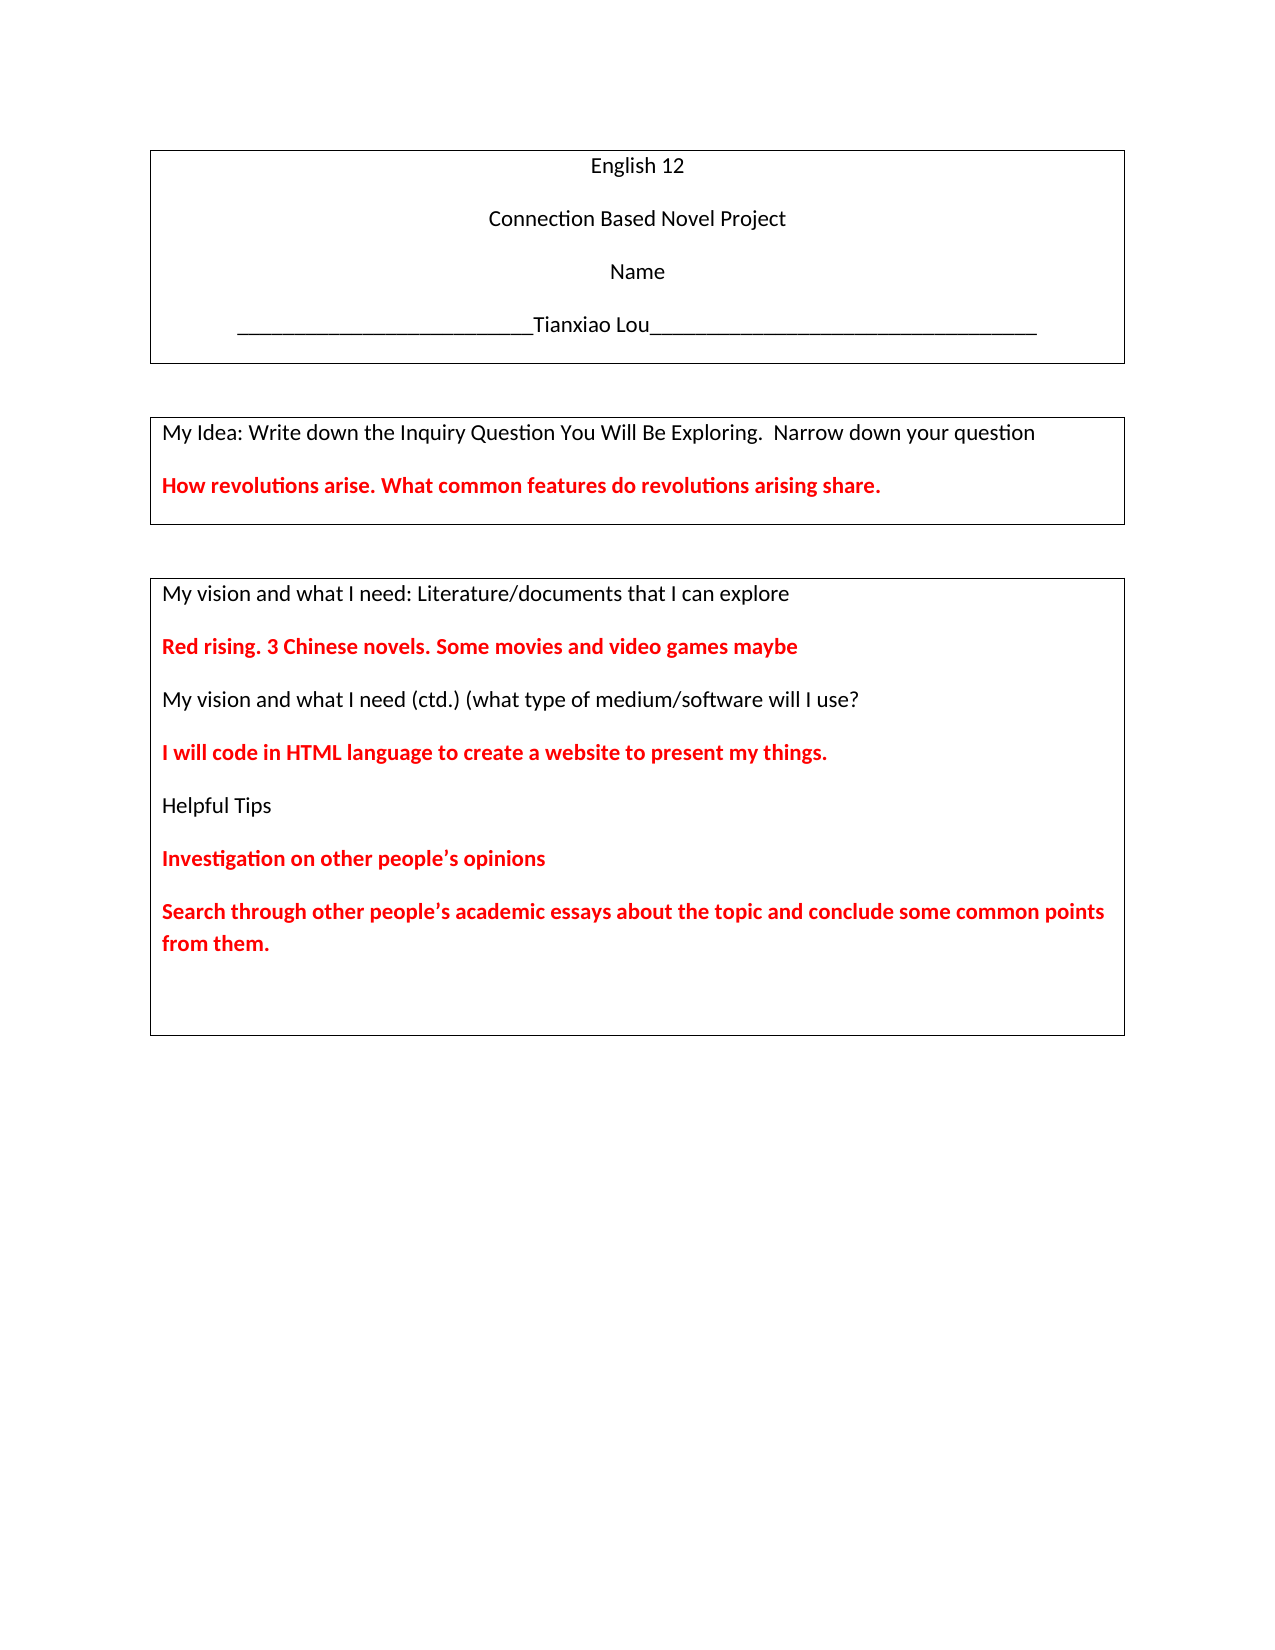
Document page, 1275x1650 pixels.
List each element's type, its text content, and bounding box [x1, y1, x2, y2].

table_header My Idea: Write down the Inquiry Question You Will Be Exploring. Narrow down your question How revolutions arise. What common features do revolutions arising share. [151, 418, 1124, 524]
table_header English 12 Connection Based Novel Project Name __________________________Tianxiao Lou__________________________________ [151, 151, 1124, 363]
table_header My vision and what I need: Literature/documents that I can explore Red rising. 3 Chinese novels. Some movies and video games maybe My vision and what I need (ctd.) (what type of medium/software will I use? I will code in HTML language to create a website to present my things. Helpful Tips Investigation on other people’s opinions Search through other people’s academic essays about the topic and conclude some common points from them. [151, 579, 1124, 1035]
